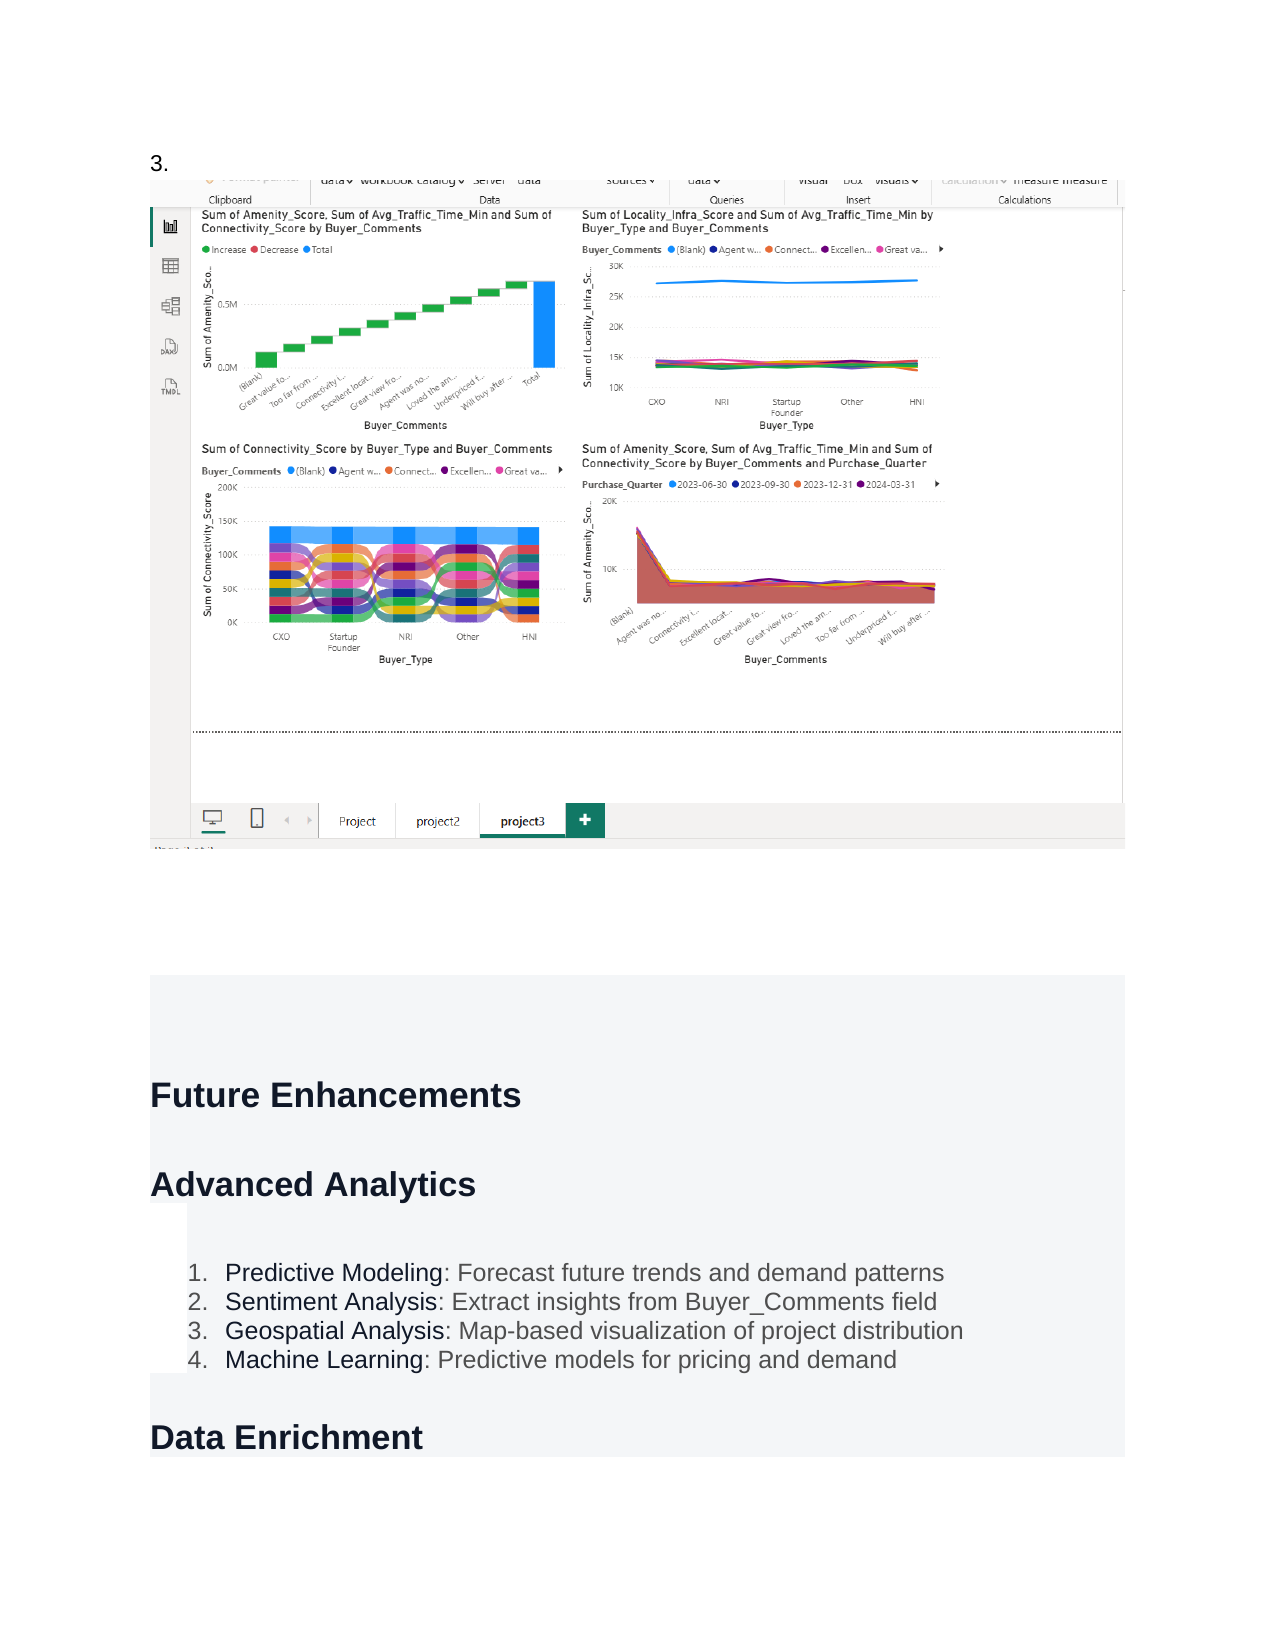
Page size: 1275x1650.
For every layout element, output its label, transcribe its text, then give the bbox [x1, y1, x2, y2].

picture [150, 180, 1125, 849]
list Predictive Modeling: Forecast future trends and demand patterns [187, 1258, 1125, 1287]
list Sentiment Analysis: Extract insights from Buyer_Comments field [187, 1287, 1125, 1316]
list Machine Learning: Predictive models for pricing and demand [187, 1345, 1125, 1373]
text 3. [150, 150, 1125, 180]
subtitle Advanced Analytics [150, 1164, 1125, 1203]
list Geospatial Analysis: Map-based visualization of project distribution [187, 1316, 1125, 1345]
subtitle Data Enrichment [150, 1417, 1125, 1457]
subtitle Future Enhancements [150, 1074, 1125, 1115]
